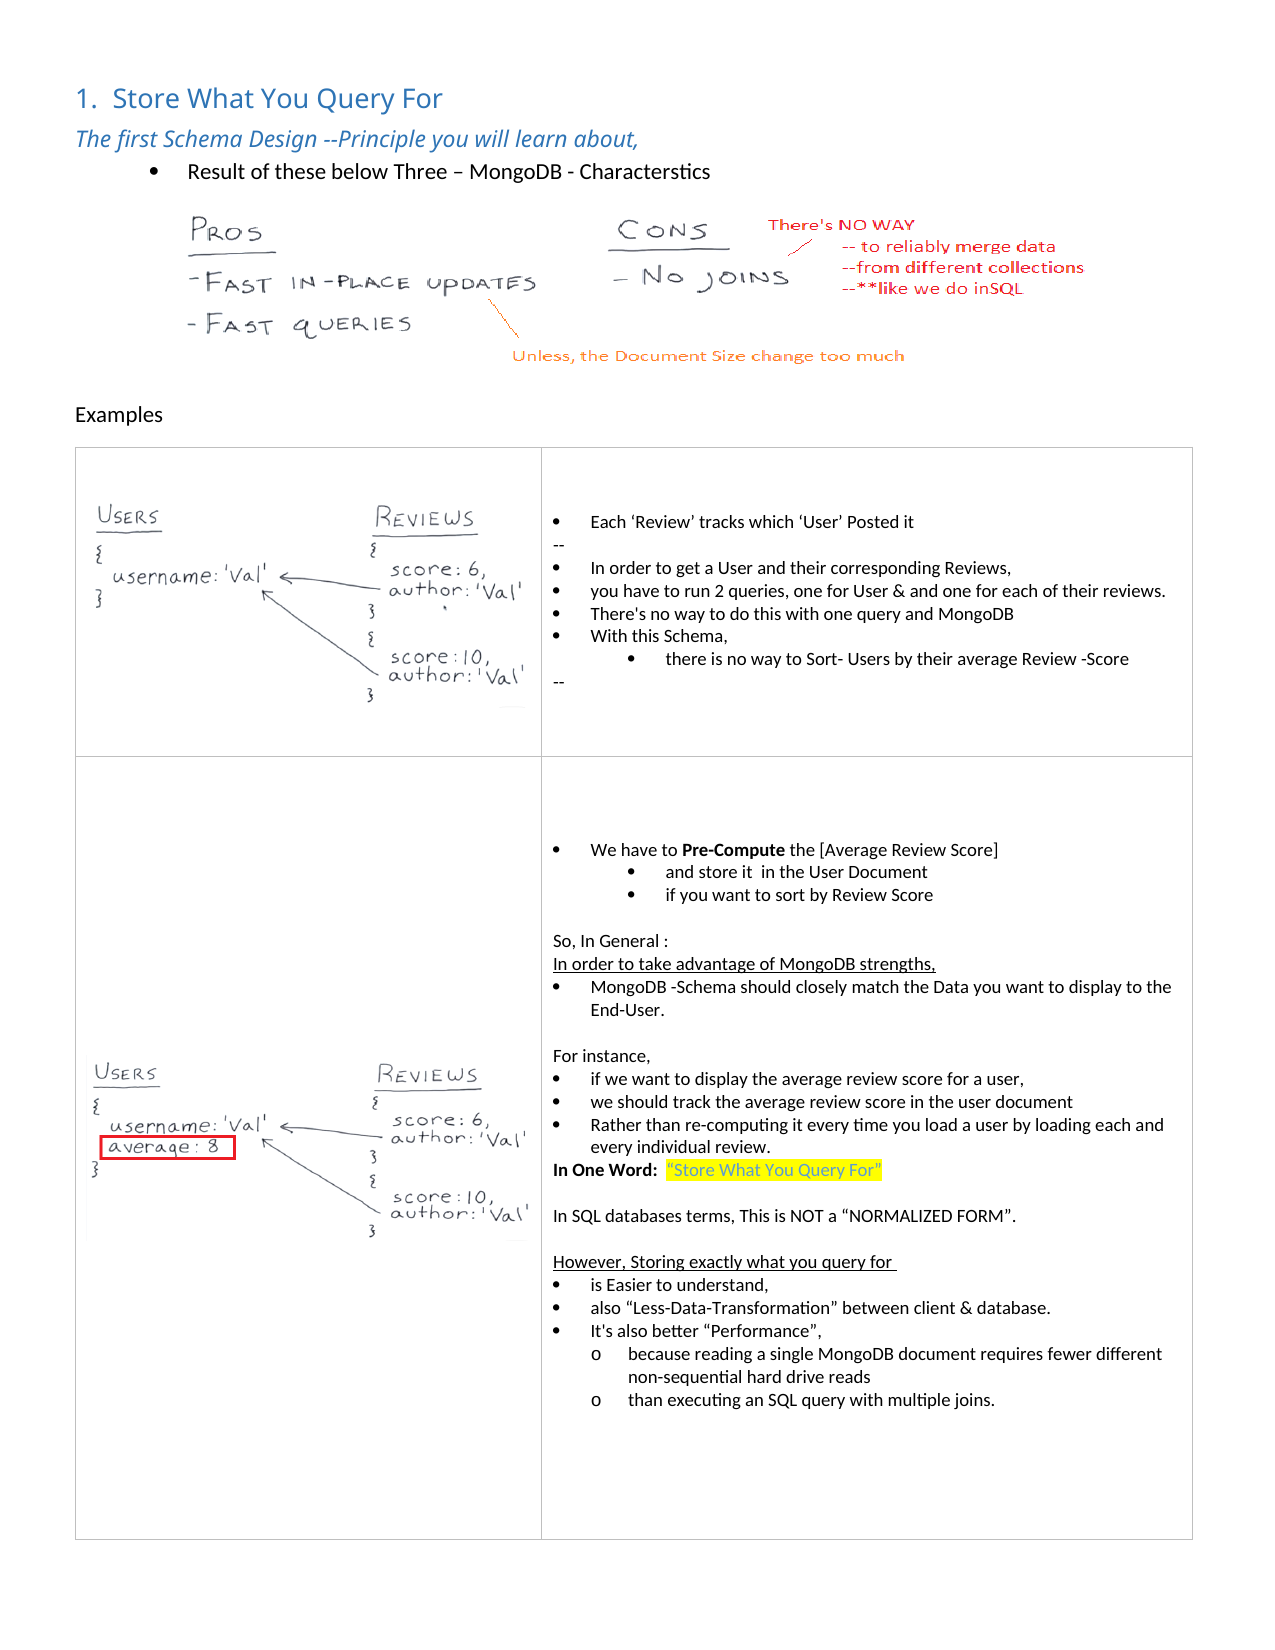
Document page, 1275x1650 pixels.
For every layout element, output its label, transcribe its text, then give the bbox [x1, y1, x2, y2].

table_header [76, 448, 541, 756]
subtitle Store What You Query For [75, 79, 1200, 116]
picture [86, 496, 526, 708]
picture [86, 1055, 530, 1241]
list Result of these below Three – MongoDB - Characterstics [150, 157, 1200, 185]
subtitle The first Schema Design --Principle you will learn about, [75, 123, 1200, 154]
table_cell We have to Pre-Compute the [Average Review Score] and store it in the User Document if you want to sort by Review Score So, In General : In order to take advantage of MongoDB strengths, MongoDB -Schema should closely match the Data you want to display to the End-User. For instance, if we want to display the average review score for a user, we should track the average review score in the user document Rather than re-computing it every time you load a user by loading each and every individual review. In One Word: “Store What You Query For” In SQL databases terms, This is NOT a “NORMALIZED FORM”. However, Storing exactly what you query for is Easier to understand, also “Less-Data-Transformation” between client & database. It's also better “Performance”, because reading a single MongoDB document requires fewer different non-sequential hard drive reads than executing an SQL query with multiple joins. [542, 757, 1192, 1539]
picture [175, 203, 1100, 381]
table_cell [76, 757, 541, 1539]
table_header Each ‘Review’ tracks which ‘User’ Posted it -- In order to get a User and their corresponding Reviews, you have to run 2 queries, one for User & and one for each of their reviews. There's no way to do this with one query and MongoDB With this Schema, there is no way to Sort- Users by their average Review -Score -- [542, 448, 1192, 756]
text Examples [75, 400, 1200, 428]
